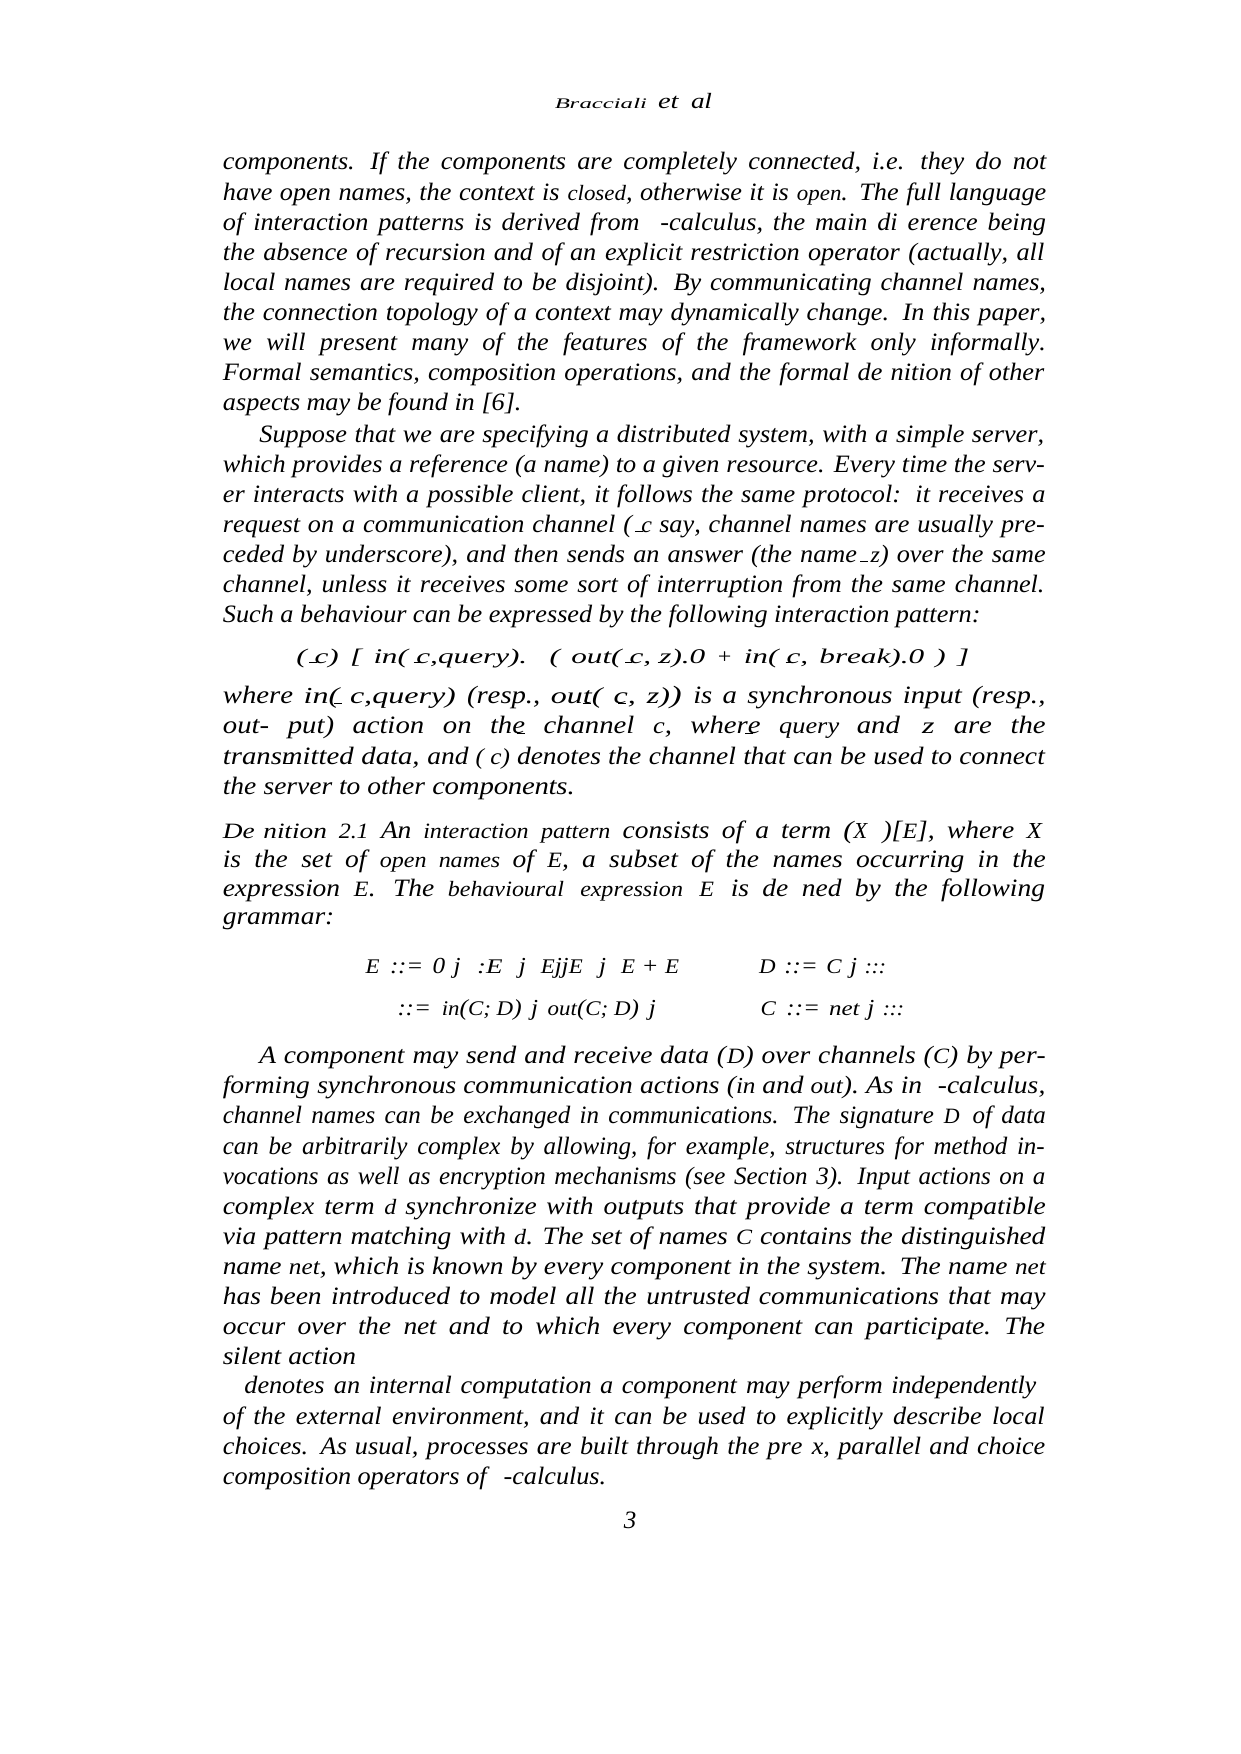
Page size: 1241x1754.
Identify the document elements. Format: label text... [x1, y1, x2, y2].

text denotes an internal computation a component may perform independently [223, 1372, 1065, 1399]
text where in( c,query) (resp., out( c, z)) is a synchronous input (resp., out- put) action on the channel c, where query and z are the transmitted data, and ( c) denotes the channel that can be used to connect the server to other components. [223, 681, 1046, 799]
text A component may send and receive data (D) over channels (C) by per- forming synchronous communication actions (in and out). As in -calculus, channel names can be exchanged in communications. The signature D of data can be arbitrarily complex by allowing, for example, structures for method in- vocations as well as encryption mechanisms (see Section 3). Input actions on a complex term d synchronize with outputs that provide a term compatible via pattern matching with d. The set of names C contains the distinguished name net, which is known by every component in the system. The name net has been introduced to model all the untrusted communications that may occur over the net and to which every component can participate. The silent action [223, 1040, 1046, 1370]
text De nition 2.1 An interaction pattern consists of a term (X )[E], where X is the set of open names of E, a subset of the names occurring in the expression E. The behavioural expression E is de ned by the following grammar: [223, 812, 1046, 930]
text components. If the components are completely connected, i.e. they do not have open names, the context is closed, otherwise it is open. The full language of interaction patterns is derived from -calculus, the main di erence being the absence of recursion and of an explicit restriction operator (actually, all local names are required to be disjoint). By communicating channel names, the connection topology of a context may dynamically change. In this paper, we will present many of the features of the framework only informally. Formal semantics, composition operations, and the formal de nition of other aspects may be found in [6]. [223, 146, 1046, 416]
text E ::= 0 j :E j EjjE j E + E D ::= C j ::: [365, 952, 1065, 978]
text of the external environment, and it can be used to explicitly describe local choices. As usual, processes are built through the pre x, parallel and choice composition operators of -calculus. [223, 1401, 1046, 1490]
text ::= in(C; D) j out(C; D) j C ::= net j ::: [369, 994, 1065, 1021]
text ( c) [ in( c,query). ( out( c, z).0 + in( c, break).0 ) ] [296, 643, 1065, 668]
text Suppose that we are specifying a distributed system, with a simple server, which provides a reference (a name) to a given resource. Every time the serv- er interacts with a possible client, it follows the same protocol: it receives a request on a communication channel ( c say, channel names are usually pre- ceded by underscore), and then sends an answer (the name z) over the same channel, unless it receives some sort of interruption from the same channel. Such a behaviour can be expressed by the following interaction pattern: [223, 419, 1045, 628]
